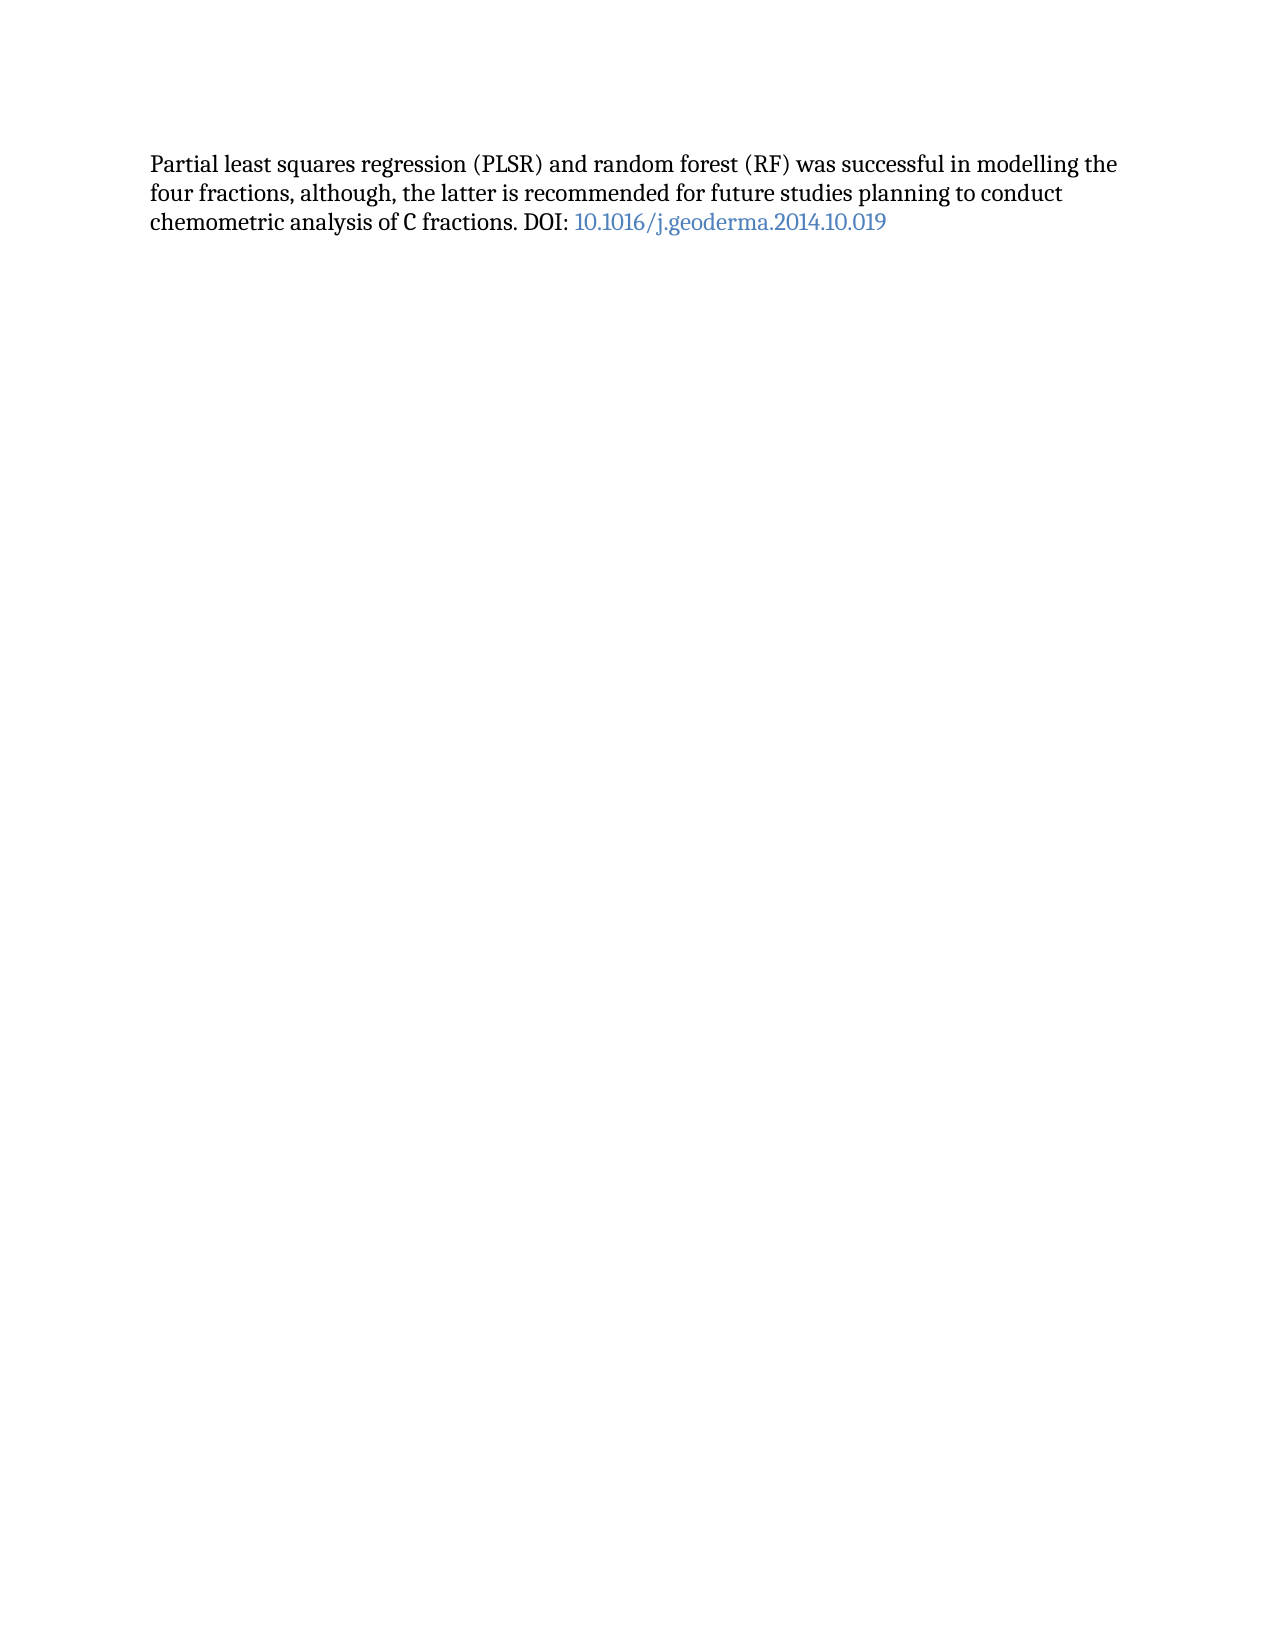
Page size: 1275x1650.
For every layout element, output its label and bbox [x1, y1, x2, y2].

text [150, 150, 1125, 236]
